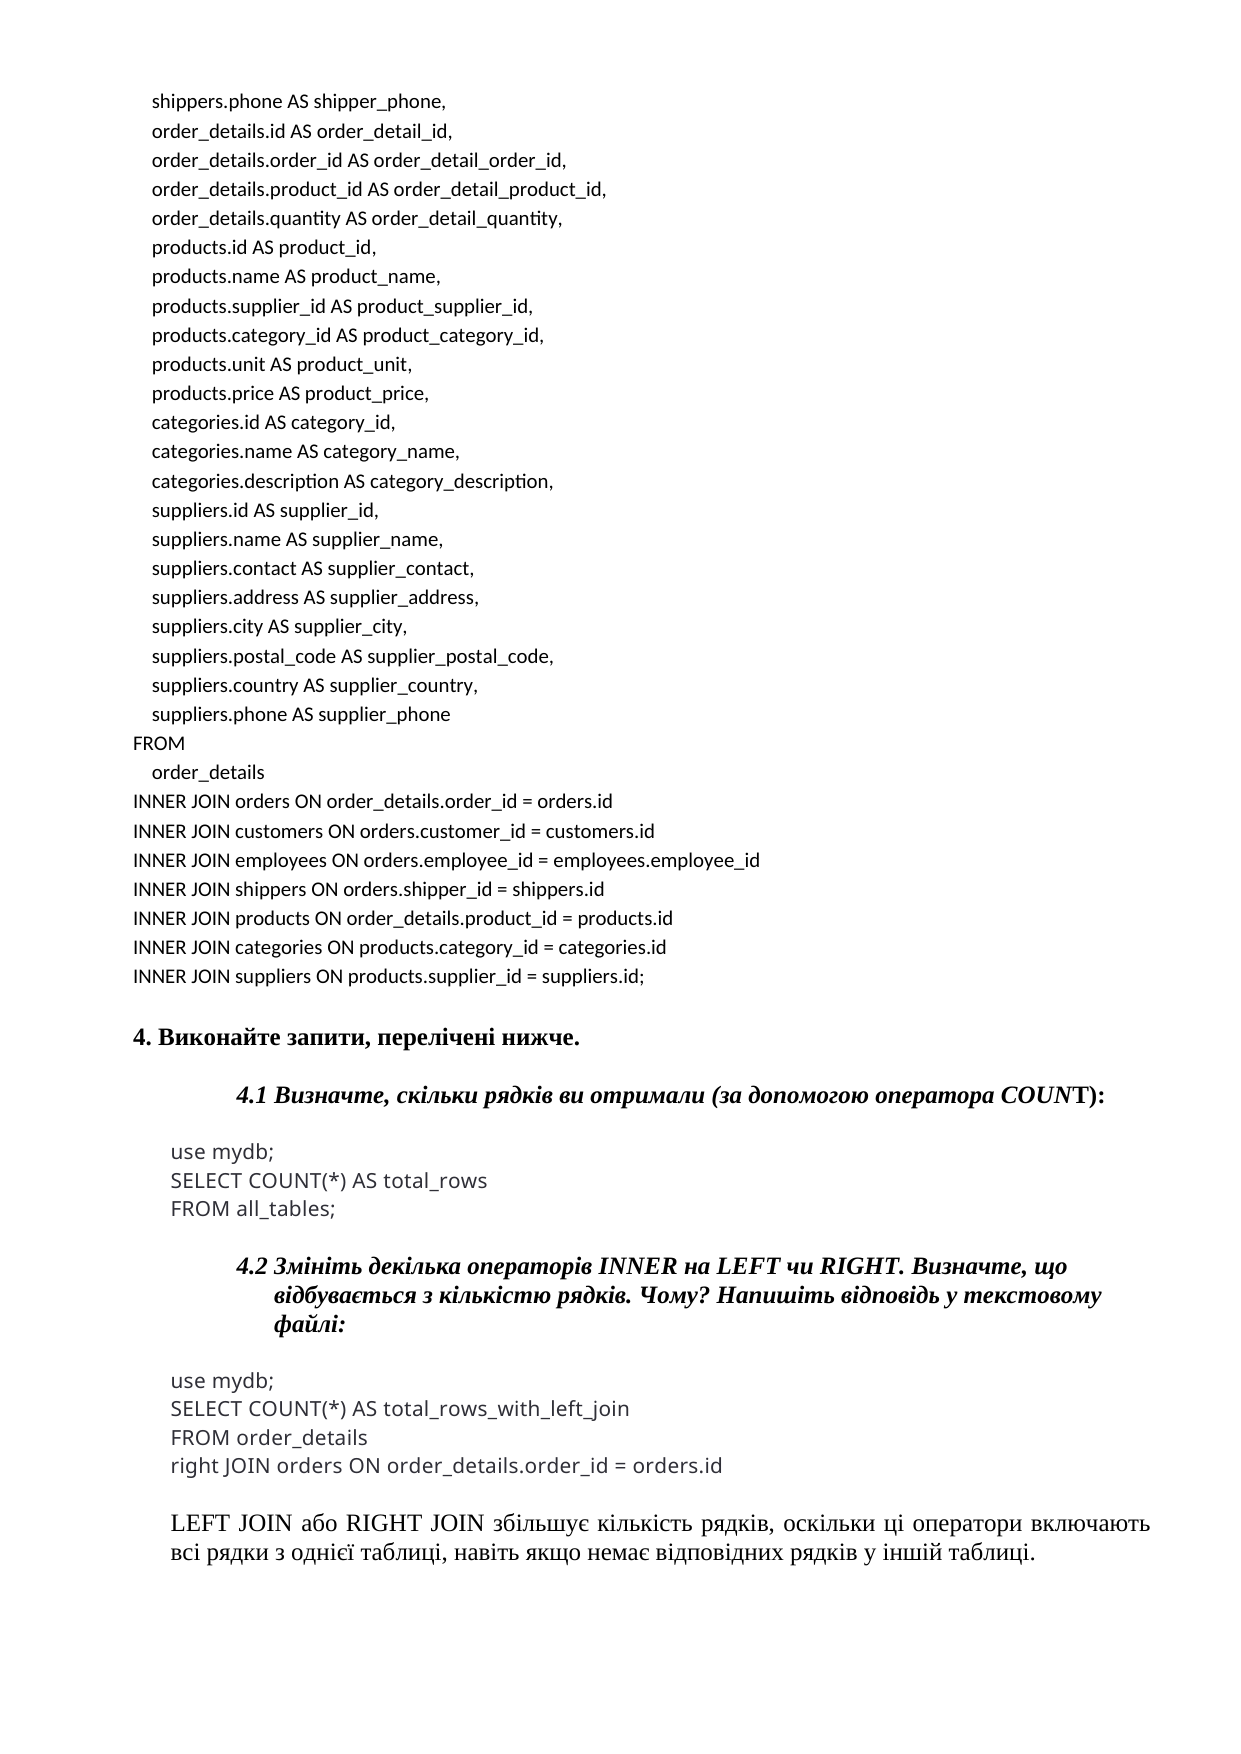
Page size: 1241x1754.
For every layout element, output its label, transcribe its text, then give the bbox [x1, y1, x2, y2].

text INNER JOIN products ON order_details.product_id = products.id [133, 905, 1152, 931]
text suppliers.country AS supplier_country, [133, 672, 1152, 697]
text INNER JOIN orders ON order_details.order_id = orders.id [133, 789, 1152, 814]
text INNER JOIN shippers ON orders.shipper_id = shippers.id [133, 876, 1152, 902]
text products.unit AS product_unit, [133, 351, 1152, 377]
list SELECT COUNT(*) AS total_rows_with_left_join [170, 1394, 1152, 1423]
text categories.name AS category_name, [133, 439, 1152, 464]
list FROM all_tables; [170, 1194, 1152, 1223]
text suppliers.name AS supplier_name, [133, 526, 1152, 552]
text suppliers.id AS supplier_id, [133, 497, 1152, 522]
list use mydb; [170, 1366, 1152, 1394]
text INNER JOIN suppliers ON products.supplier_id = suppliers.id; [133, 964, 1152, 989]
text products.supplier_id AS product_supplier_id, [133, 293, 1152, 318]
text products.price AS product_price, [133, 380, 1152, 406]
text INNER JOIN employees ON orders.employee_id = employees.employee_id [133, 847, 1152, 872]
list FROM order_details [170, 1423, 1152, 1451]
text suppliers.address AS supplier_address, [133, 584, 1152, 610]
text INNER JOIN categories ON products.category_id = categories.id [133, 934, 1152, 960]
list Визначте, скільки рядків ви отримали (за допомогою оператора COUNT): [236, 1080, 1152, 1109]
text products.id AS product_id, [133, 234, 1152, 260]
text suppliers.postal_code AS supplier_postal_code, [133, 643, 1152, 668]
text shippers.phone AS shipper_phone, [133, 89, 1152, 114]
text FROM [133, 730, 1152, 756]
text 4. Виконайте запити, перелічені нижче. [133, 1022, 1152, 1051]
text order_details [133, 759, 1152, 785]
list LEFT JOIN або RIGHT JOIN збільшує кількість рядків, оскільки ці оператори включають всі рядки з однієї таблиці, навіть якщо немає відповідних рядків у іншій таблиці. [170, 1508, 1152, 1566]
list SELECT COUNT(*) AS total_rows [170, 1166, 1152, 1194]
text categories.id AS category_id, [133, 409, 1152, 435]
list Змініть декілька операторів INNER на LEFT чи RIGHT. Визначте, що відбувається з кількістю рядків. Чому? Напишіть відповідь у текстовому файлі: [236, 1251, 1152, 1337]
text order_details.quantity AS order_detail_quantity, [133, 205, 1152, 231]
text order_details.order_id AS order_detail_order_id, [133, 147, 1152, 172]
text INNER JOIN customers ON orders.customer_id = customers.id [133, 818, 1152, 843]
text categories.description AS category_description, [133, 468, 1152, 493]
text products.name AS product_name, [133, 264, 1152, 289]
list right JOIN orders ON order_details.order_id = orders.id [170, 1451, 1152, 1480]
text order_details.id AS order_detail_id, [133, 118, 1152, 143]
text order_details.product_id AS order_detail_product_id, [133, 176, 1152, 202]
text suppliers.phone AS supplier_phone [133, 701, 1152, 727]
text suppliers.contact AS supplier_contact, [133, 555, 1152, 581]
list use mydb; [170, 1137, 1152, 1166]
text products.category_id AS product_category_id, [133, 322, 1152, 347]
text suppliers.city AS supplier_city, [133, 614, 1152, 639]
